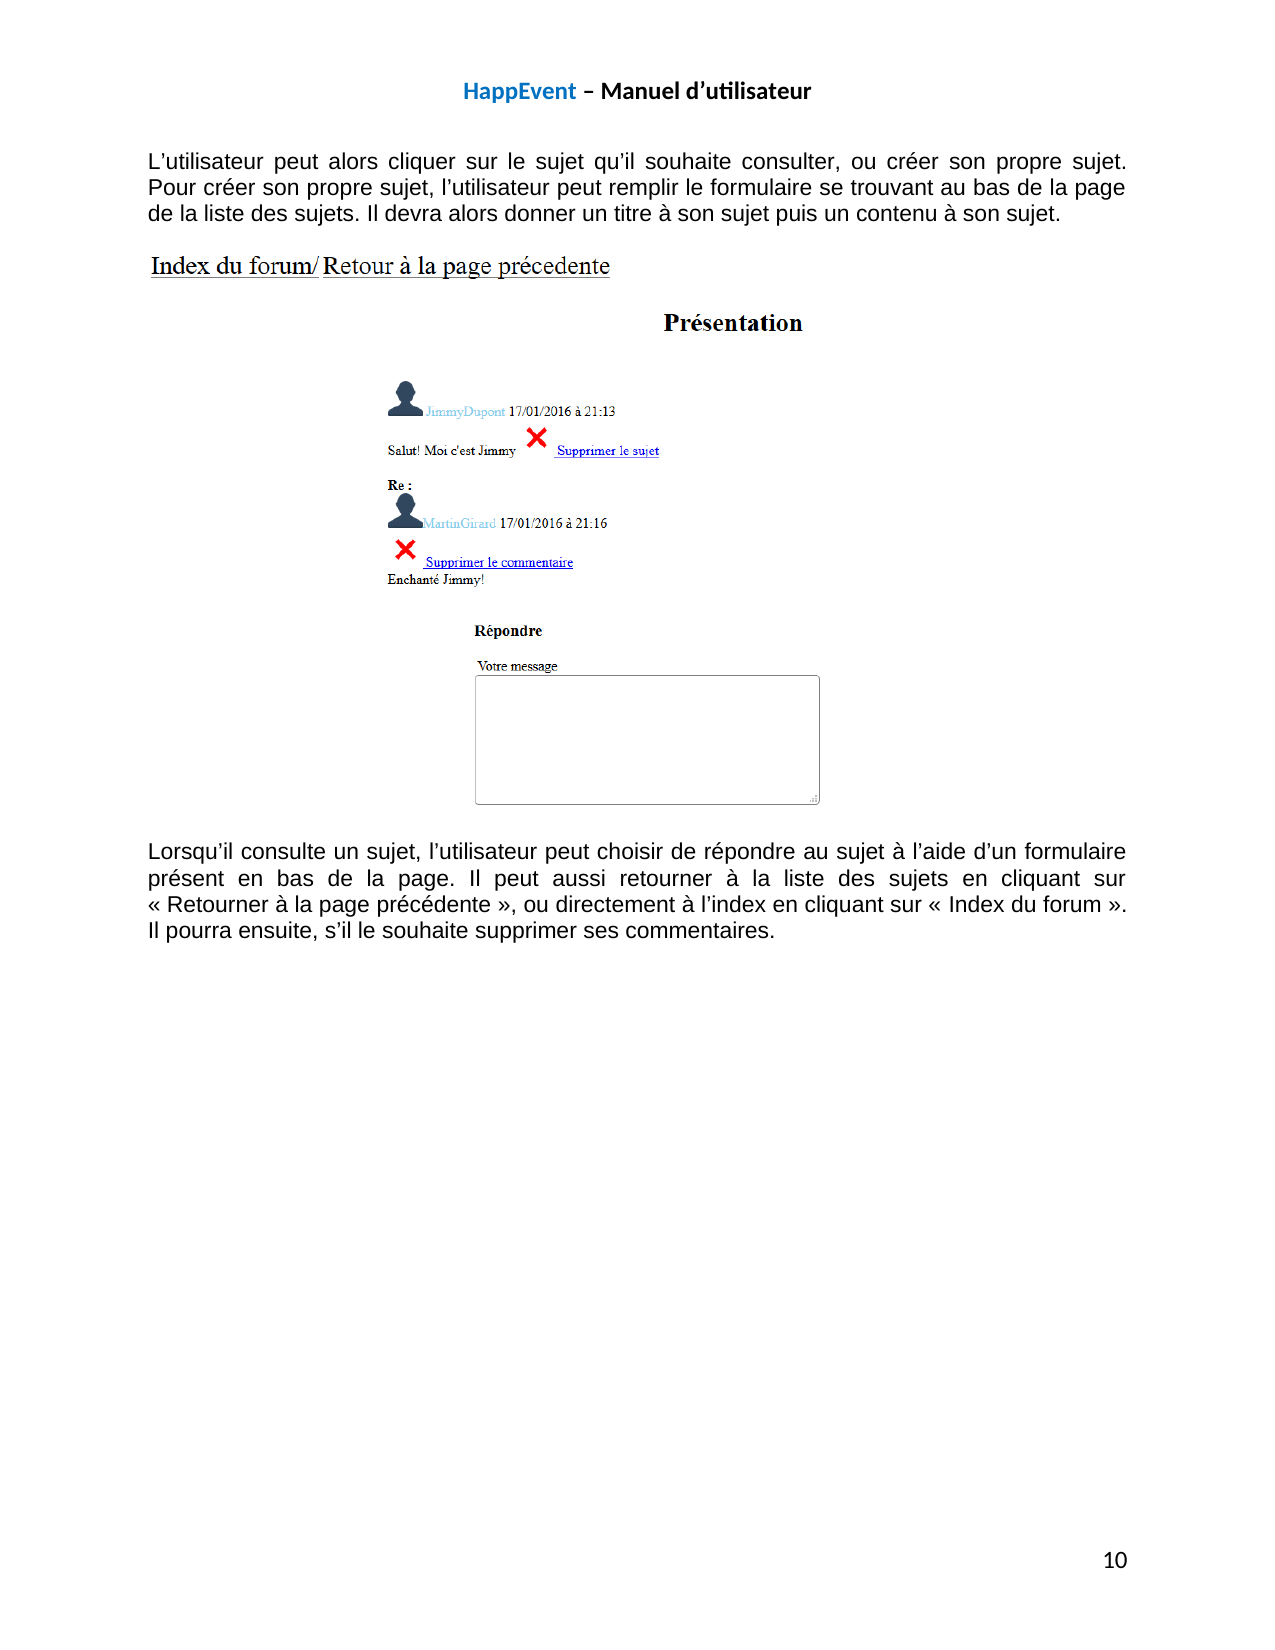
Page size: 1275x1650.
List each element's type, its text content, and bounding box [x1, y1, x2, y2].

text L’utilisateur peut alors cliquer sur le sujet qu’il souhaite consulter, ou créer son propre sujet. Pour créer son propre sujet, l’utilisateur peut remplir le formulaire se trouvant au bas de la page de la liste des sujets. Il devra alors donner un titre à son sujet puis un contenu à son sujet. [148, 148, 1127, 227]
picture [147, 253, 1127, 812]
text Lorsqu’il consulte un sujet, l’utilisateur peut choisir de répondre au sujet à l’aide d’un formulaire présent en bas de la page. Il peut aussi retourner à la liste des sujets en cliquant sur « Retourner à la page précédente », ou directement à l’index en cliquant sur « Index du forum ». Il pourra ensuite, s’il le souhaite supprimer ses commentaires. [148, 838, 1127, 944]
